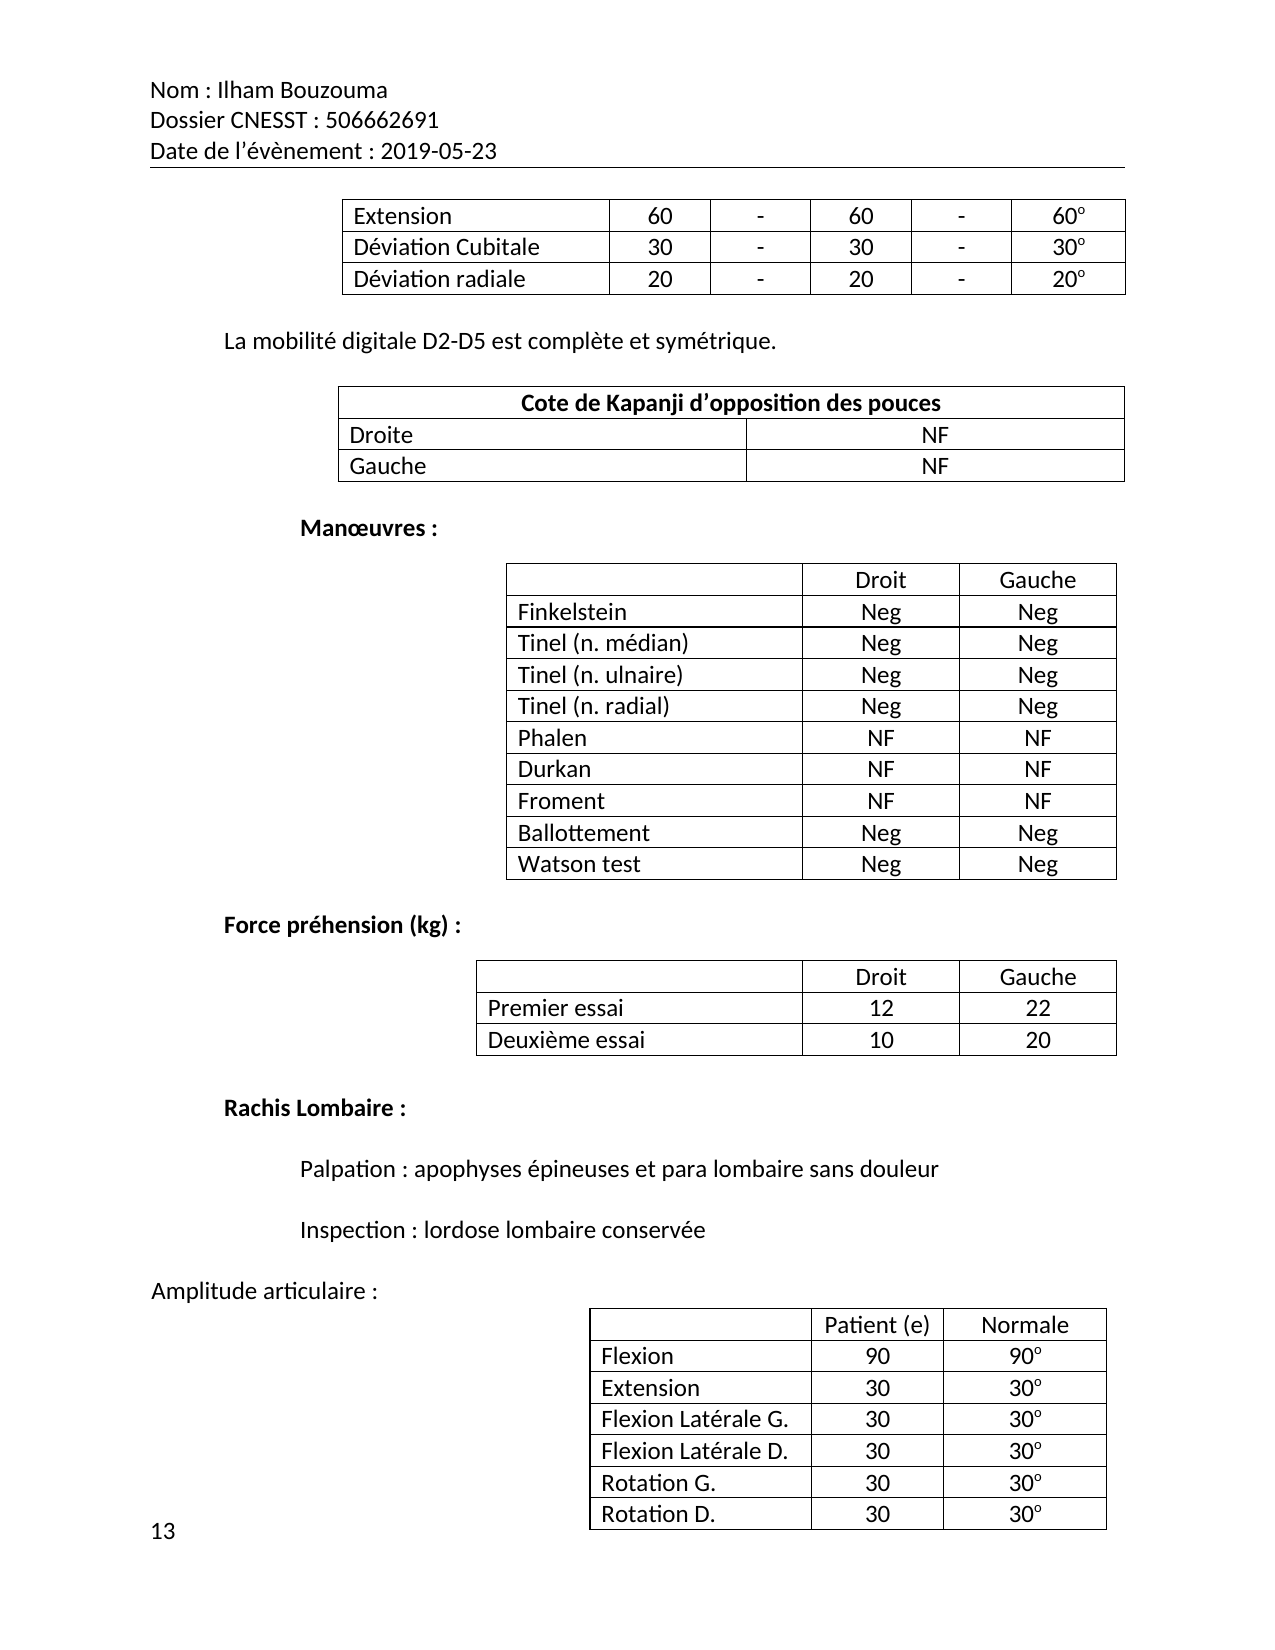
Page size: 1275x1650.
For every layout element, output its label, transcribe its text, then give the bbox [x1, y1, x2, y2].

table_cell 30o [944, 1498, 1106, 1529]
table_cell 30 [812, 1467, 943, 1497]
table_cell NF [747, 450, 1124, 481]
table_cell Flexion [591, 1341, 811, 1371]
table_cell 10 [803, 1024, 959, 1055]
table_cell 12 [803, 993, 959, 1023]
table_header [591, 1309, 811, 1339]
table_cell Flexion Latérale D. [591, 1435, 811, 1466]
table_cell - [912, 232, 1011, 262]
table_header Droit [803, 961, 959, 992]
table_cell 60 [610, 200, 710, 231]
table_cell Neg [803, 817, 959, 847]
table_cell NF [960, 722, 1116, 753]
table_cell Neg [960, 628, 1116, 658]
table_cell Neg [960, 691, 1116, 721]
table_cell Neg [960, 596, 1116, 626]
text Palpation : apophyses épineuses et para lombaire sans douleur [224, 1153, 1125, 1184]
table_cell 30 [610, 232, 710, 262]
text La mobilité digitale D2-D5 est complète et symétrique. [224, 325, 1125, 356]
table_header Droit [803, 564, 959, 595]
table_cell Droite [339, 419, 746, 449]
table_cell 60o [1012, 200, 1125, 231]
table_cell 90o [944, 1341, 1106, 1371]
table_cell Gauche [339, 450, 746, 481]
table_cell Neg [960, 848, 1116, 879]
table_cell Neg [960, 659, 1116, 689]
table_cell Extension [343, 200, 609, 231]
table_cell Déviation radiale [343, 263, 609, 294]
table_cell Rotation G. [591, 1467, 811, 1497]
table_cell - [711, 200, 810, 231]
text Inspection : lordose lombaire conservée [299, 1214, 1125, 1245]
table_cell 30o [944, 1372, 1106, 1403]
table_header Normale [944, 1309, 1106, 1339]
table_cell 90 [812, 1341, 943, 1371]
table_cell NF [803, 722, 959, 753]
table_cell 20 [811, 263, 911, 294]
table_cell Extension [591, 1372, 811, 1403]
table_cell Durkan [507, 754, 802, 784]
table_cell 20 [960, 1024, 1116, 1055]
table_header [507, 564, 802, 595]
table_cell - [912, 263, 1011, 294]
table_cell 30 [811, 232, 911, 262]
table_cell 22 [960, 993, 1116, 1023]
table_cell 30 [812, 1404, 943, 1434]
table_cell 30o [1012, 232, 1125, 262]
table_cell 30 [812, 1372, 943, 1403]
text Amplitude articulaire : [150, 1276, 1125, 1306]
table_cell Flexion Latérale G. [591, 1404, 811, 1434]
table_cell NF [803, 785, 959, 816]
table_cell 60 [811, 200, 911, 231]
table_cell Tinel (n. médian) [507, 628, 802, 658]
table_cell 30o [944, 1467, 1106, 1497]
table_cell 30 [812, 1498, 943, 1529]
table_cell Froment [507, 785, 802, 816]
table_cell 20o [1012, 263, 1125, 294]
table_cell Premier essai [477, 993, 802, 1023]
table_cell Finkelstein [507, 596, 802, 626]
table_cell Deuxième essai [477, 1024, 802, 1055]
table_cell NF [960, 754, 1116, 784]
text Rachis Lombaire : [224, 1092, 1125, 1123]
table_cell Neg [803, 628, 959, 658]
table_cell Déviation Cubitale [343, 232, 609, 262]
table_cell 20 [610, 263, 710, 294]
table_cell Watson test [507, 848, 802, 879]
table_cell Tinel (n. radial) [507, 691, 802, 721]
table_header Gauche [960, 564, 1116, 595]
table_cell 30 [812, 1435, 943, 1466]
table_header [477, 961, 802, 992]
table_header Gauche [960, 961, 1116, 992]
table_cell - [711, 263, 810, 294]
table_cell Phalen [507, 722, 802, 753]
table_header Patient (e) [812, 1309, 943, 1339]
table_cell Neg [960, 817, 1116, 847]
table_cell NF [747, 419, 1124, 449]
table_header Cote de Kapanji d’opposition des pouces [339, 387, 1124, 418]
table_cell Neg [803, 848, 959, 879]
table_cell Ballottement [507, 817, 802, 847]
table_cell Tinel (n. ulnaire) [507, 659, 802, 689]
table_cell - [711, 232, 810, 262]
table_cell 30o [944, 1435, 1106, 1466]
table_cell - [912, 200, 1011, 231]
table_cell NF [960, 785, 1116, 816]
text Force préhension (kg) : [224, 909, 1125, 940]
table_cell Neg [803, 659, 959, 689]
table_cell NF [803, 754, 959, 784]
table_cell Neg [803, 596, 959, 626]
text Manœuvres : [299, 512, 1125, 543]
table_cell Rotation D. [591, 1498, 811, 1529]
table_cell Neg [803, 691, 959, 721]
table_cell 30o [944, 1404, 1106, 1434]
